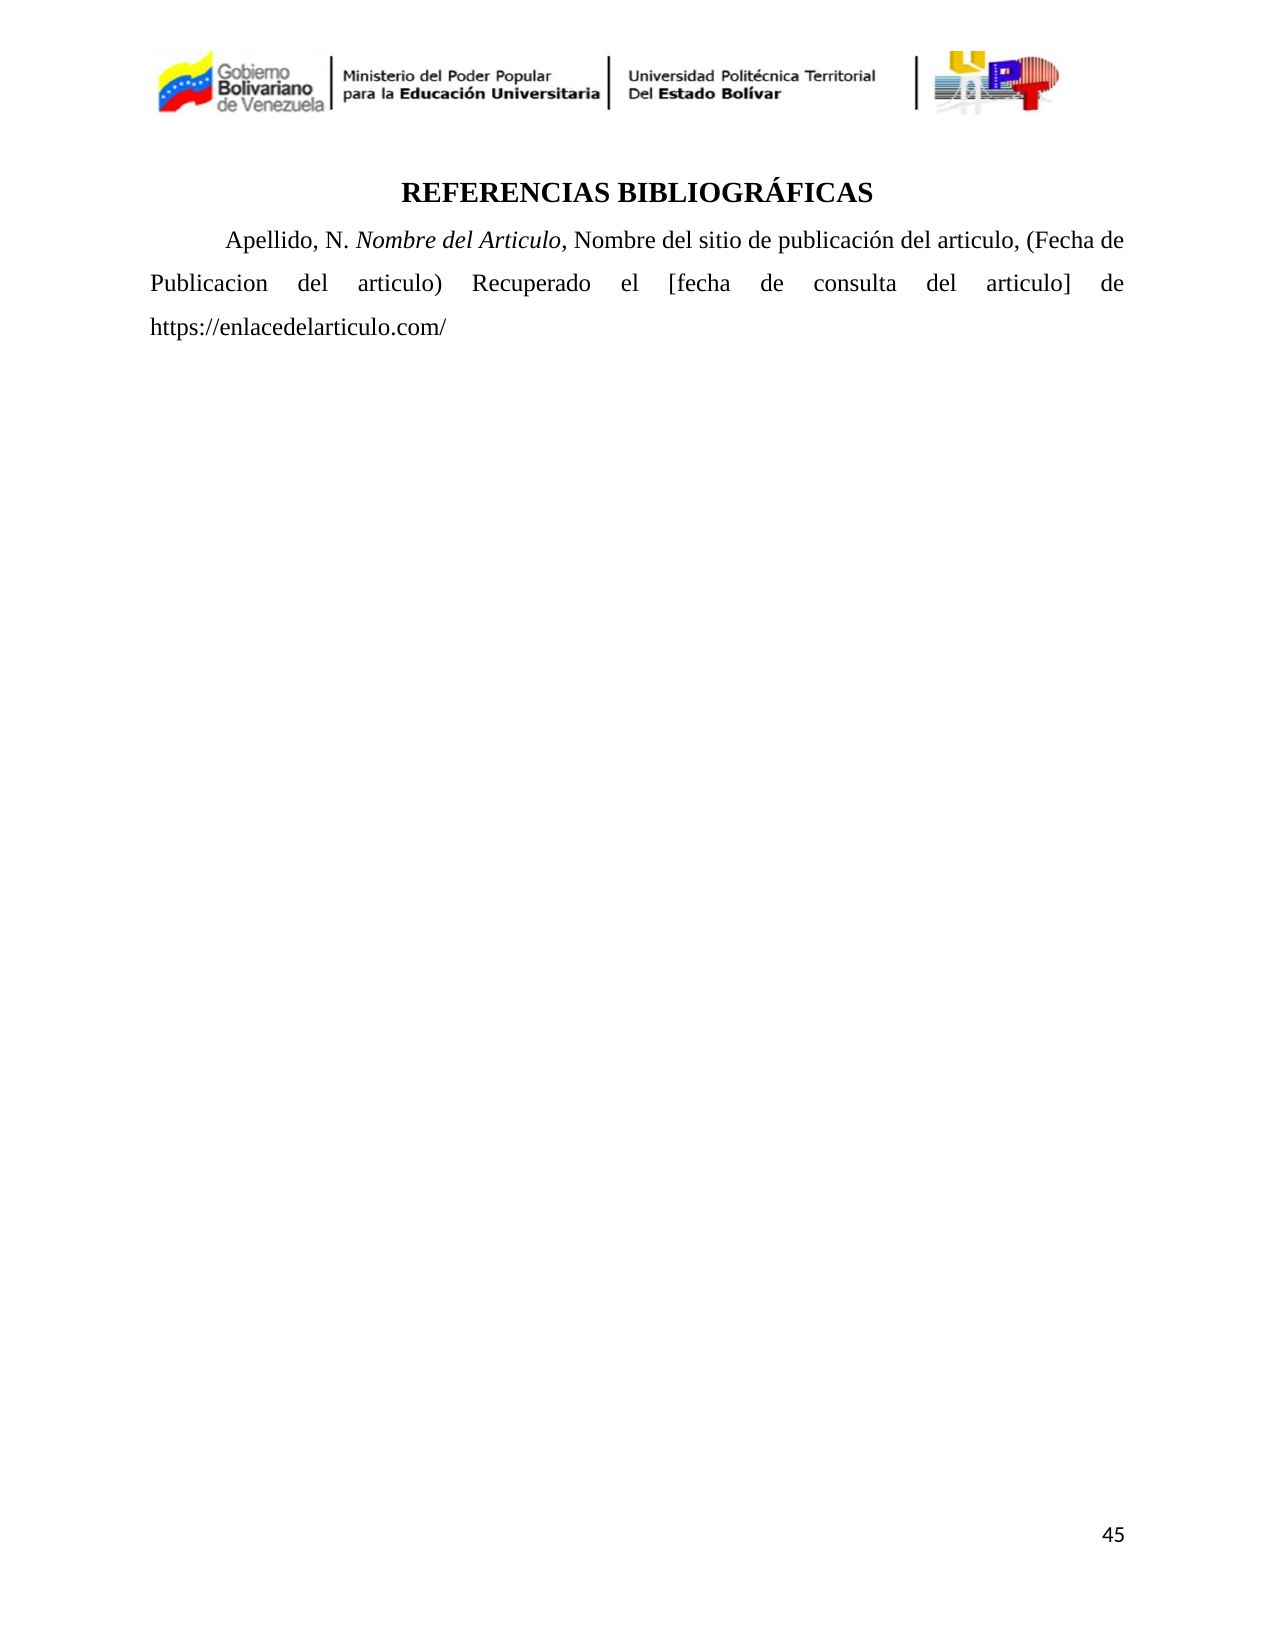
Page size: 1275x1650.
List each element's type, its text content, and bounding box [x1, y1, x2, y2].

picture [150, 51, 1061, 115]
text REFERENCIAS BIBLIOGRÁFICAS [150, 175, 1125, 208]
text Apellido, N. Nombre del Articulo, Nombre del sitio de publicación del articulo, (Fecha de Publicacion del articulo) Recuperado el [fecha de consulta del articulo] de https://enlacedelarticulo.com/ [150, 225, 1125, 340]
